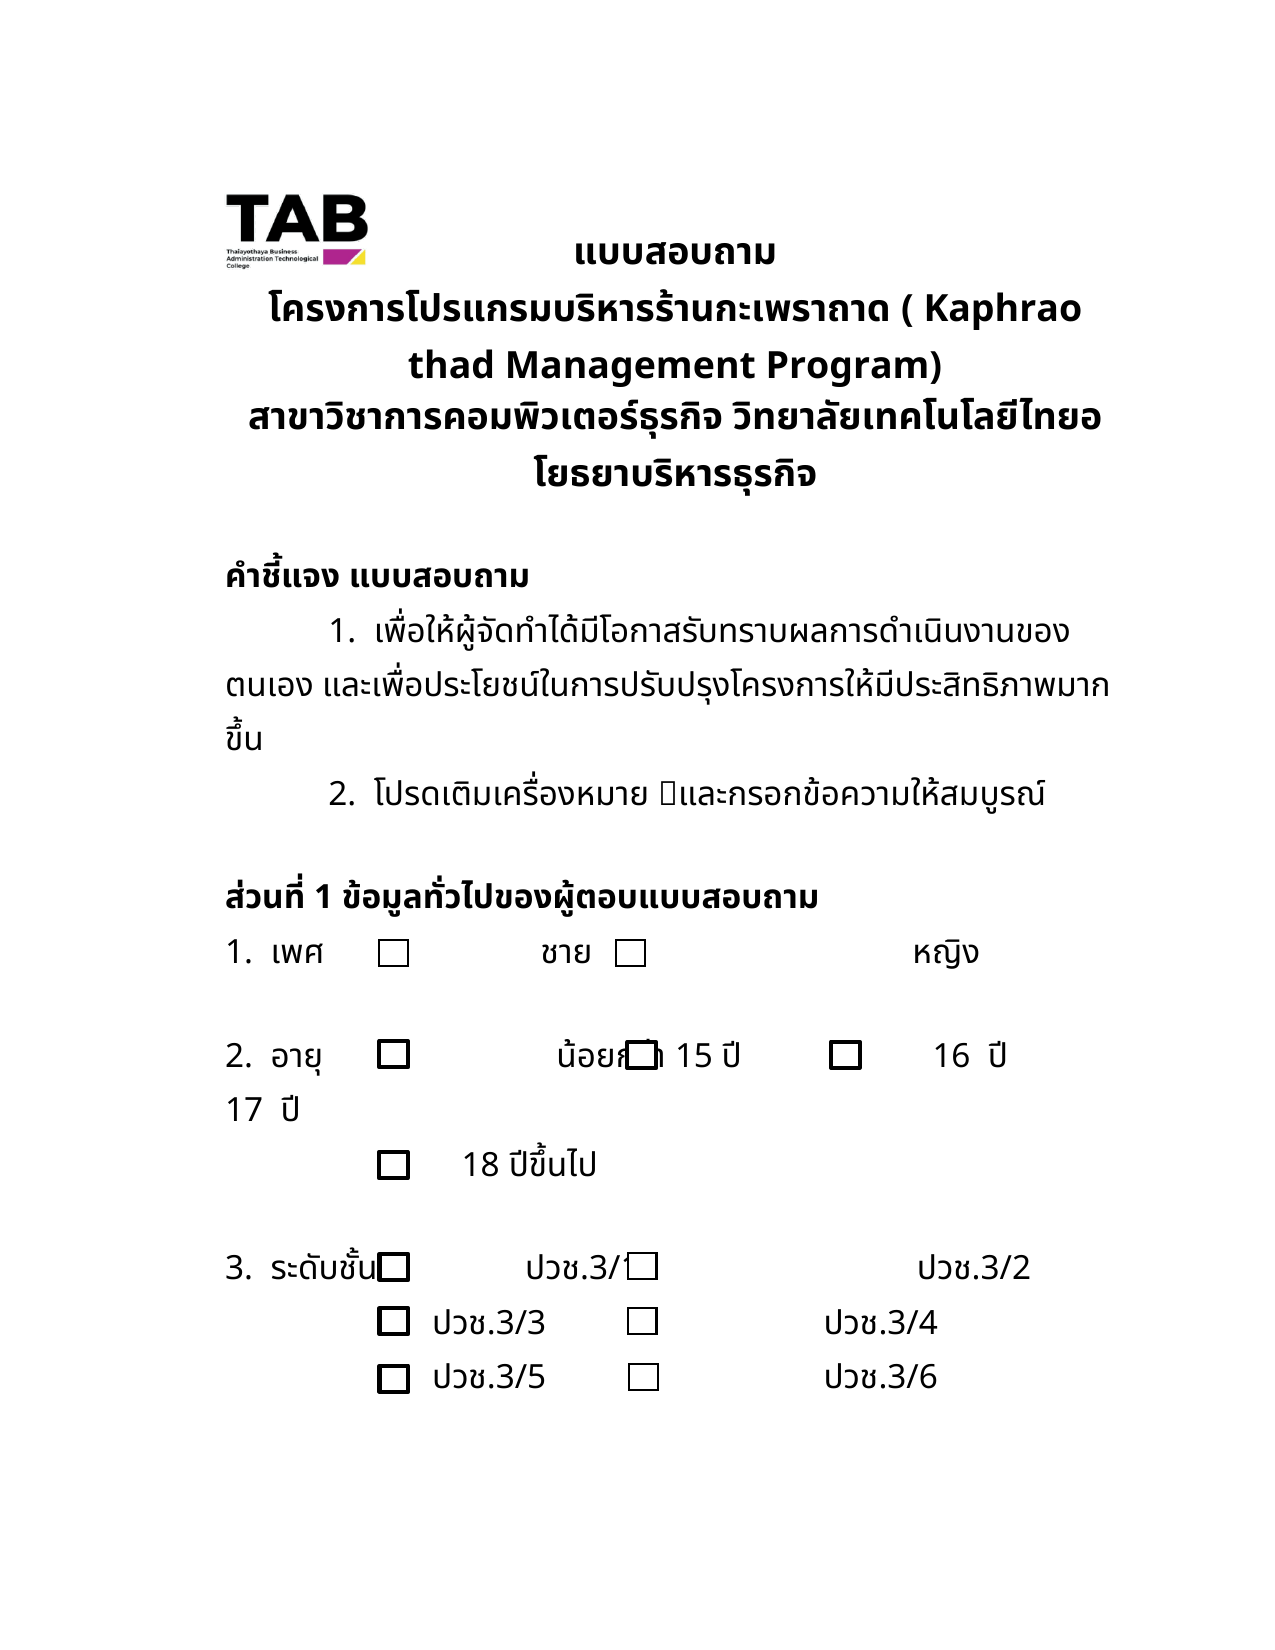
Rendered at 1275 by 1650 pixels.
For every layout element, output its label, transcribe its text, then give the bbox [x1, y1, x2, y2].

text คำชี้แจง แบบสอบถาม [225, 552, 1125, 602]
text โครงการโปรแกรมบริหารร้านกะเพราถาด ( Kaphrao thad Management Program) [225, 282, 1125, 390]
text ส่วนที่ 1 ข้อมูลทั่วไปของผู้ตอบแบบสอบถาม [225, 873, 1125, 924]
text 2. โปรดเติมเครื่องหมาย และกรอกข้อความให้สมบูรณ์ [225, 770, 1125, 820]
text ปวช.3/3 ปวช.3/4 [225, 1299, 1125, 1349]
text ปวช.3/5 ปวช.3/6 [225, 1353, 1125, 1404]
text แบบสอบถาม [225, 225, 1125, 282]
text 3. ระดับชั้น ปวช.3/1 ปวช.3/2 [225, 1244, 1125, 1295]
text สาขาวิชาการคอมพิวเตอร์ธุรกิจ วิทยาลัยเทคโนโลยีไทยอโยธยาบริหารธุรกิจ [225, 390, 1125, 503]
text 2. อายุ น้อยกว่า 15 ปี 16 ปี 17 ปี [225, 1031, 1125, 1137]
picture [221, 187, 371, 272]
text 1. เพศ ชาย หญิง [225, 928, 1125, 978]
text 18 ปีขึ้นไป [225, 1141, 1125, 1191]
text 1. เพื่อให้ผู้จัดทำได้มีโอกาสรับทราบผลการดำเนินงานของตนเอง และเพื่อประโยชน์ในการปรับปรุงโครงการให้มีประสิทธิภาพมากขึ้น [225, 606, 1125, 766]
